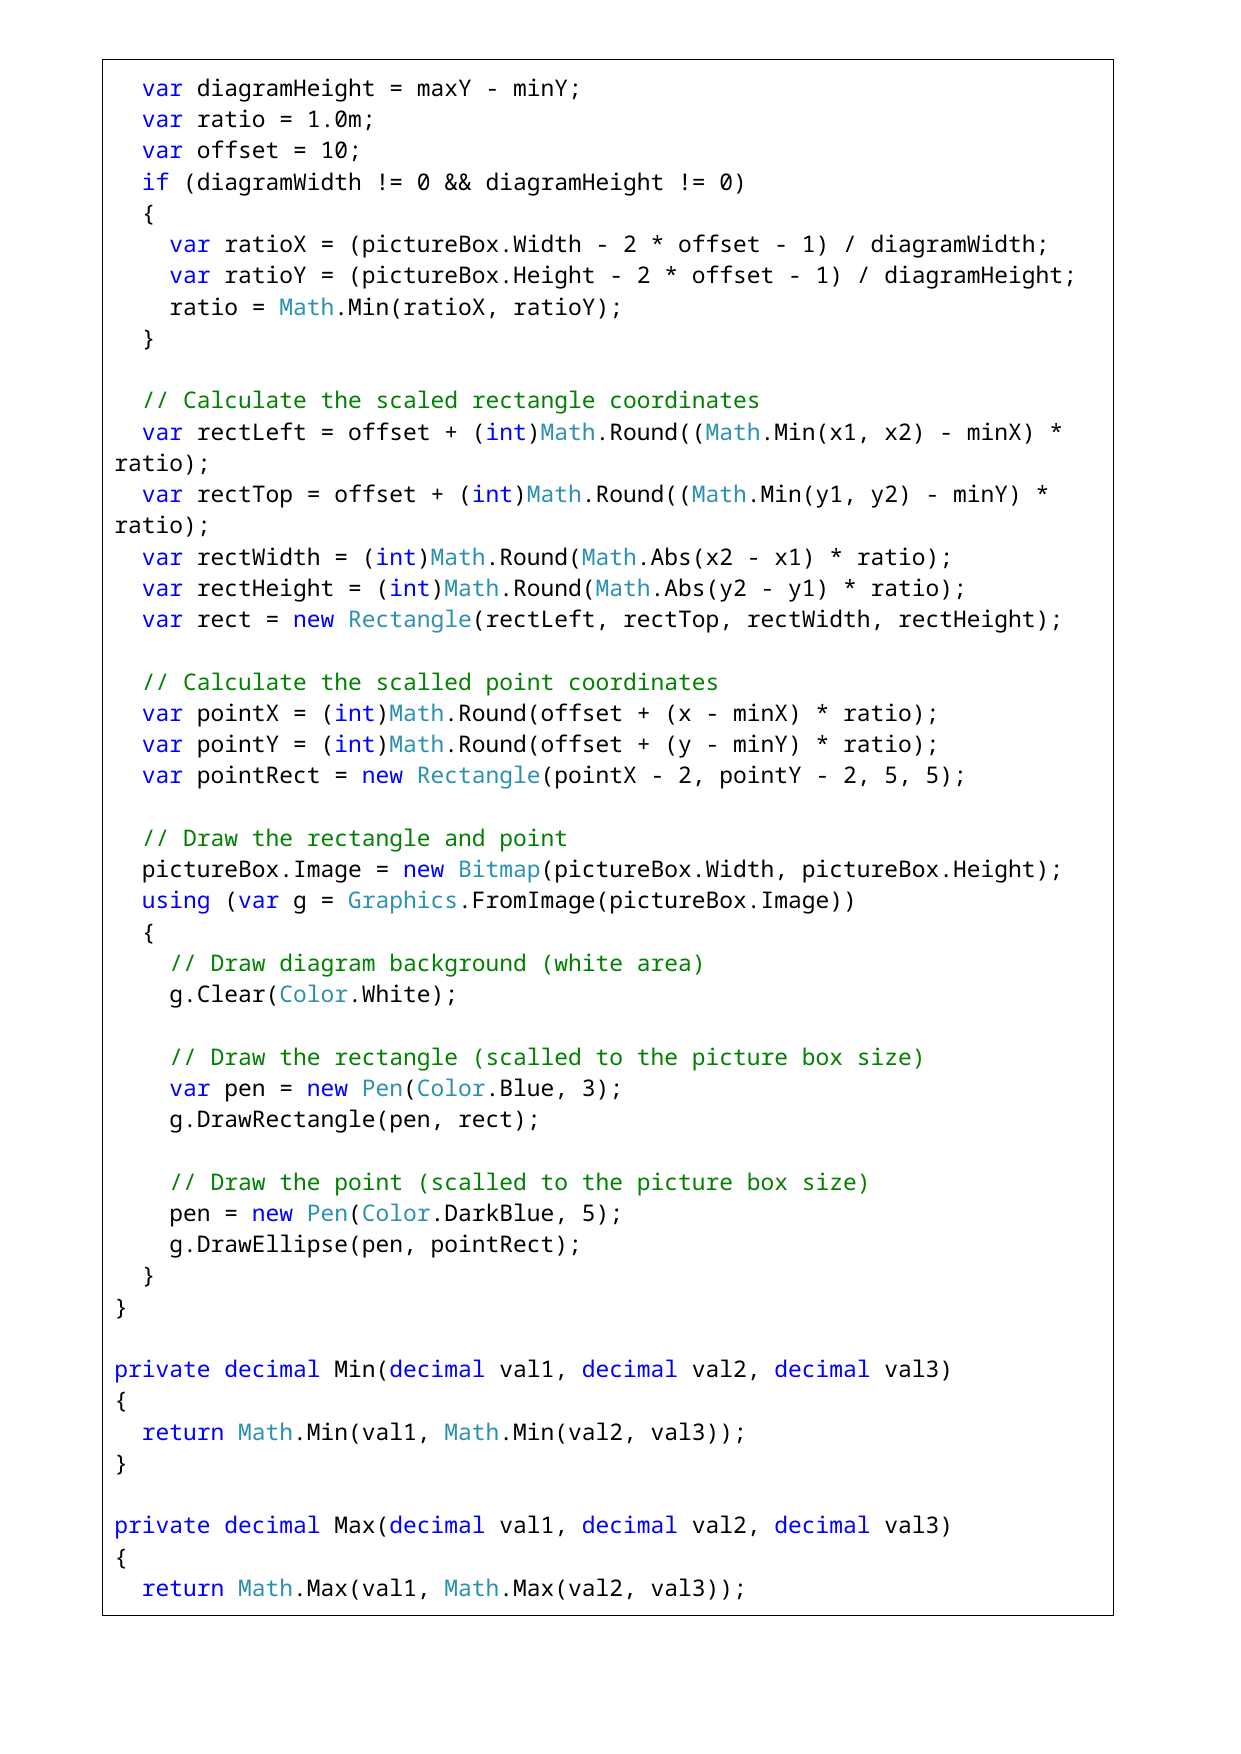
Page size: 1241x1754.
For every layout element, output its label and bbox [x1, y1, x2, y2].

table_header [103, 60, 1113, 1615]
